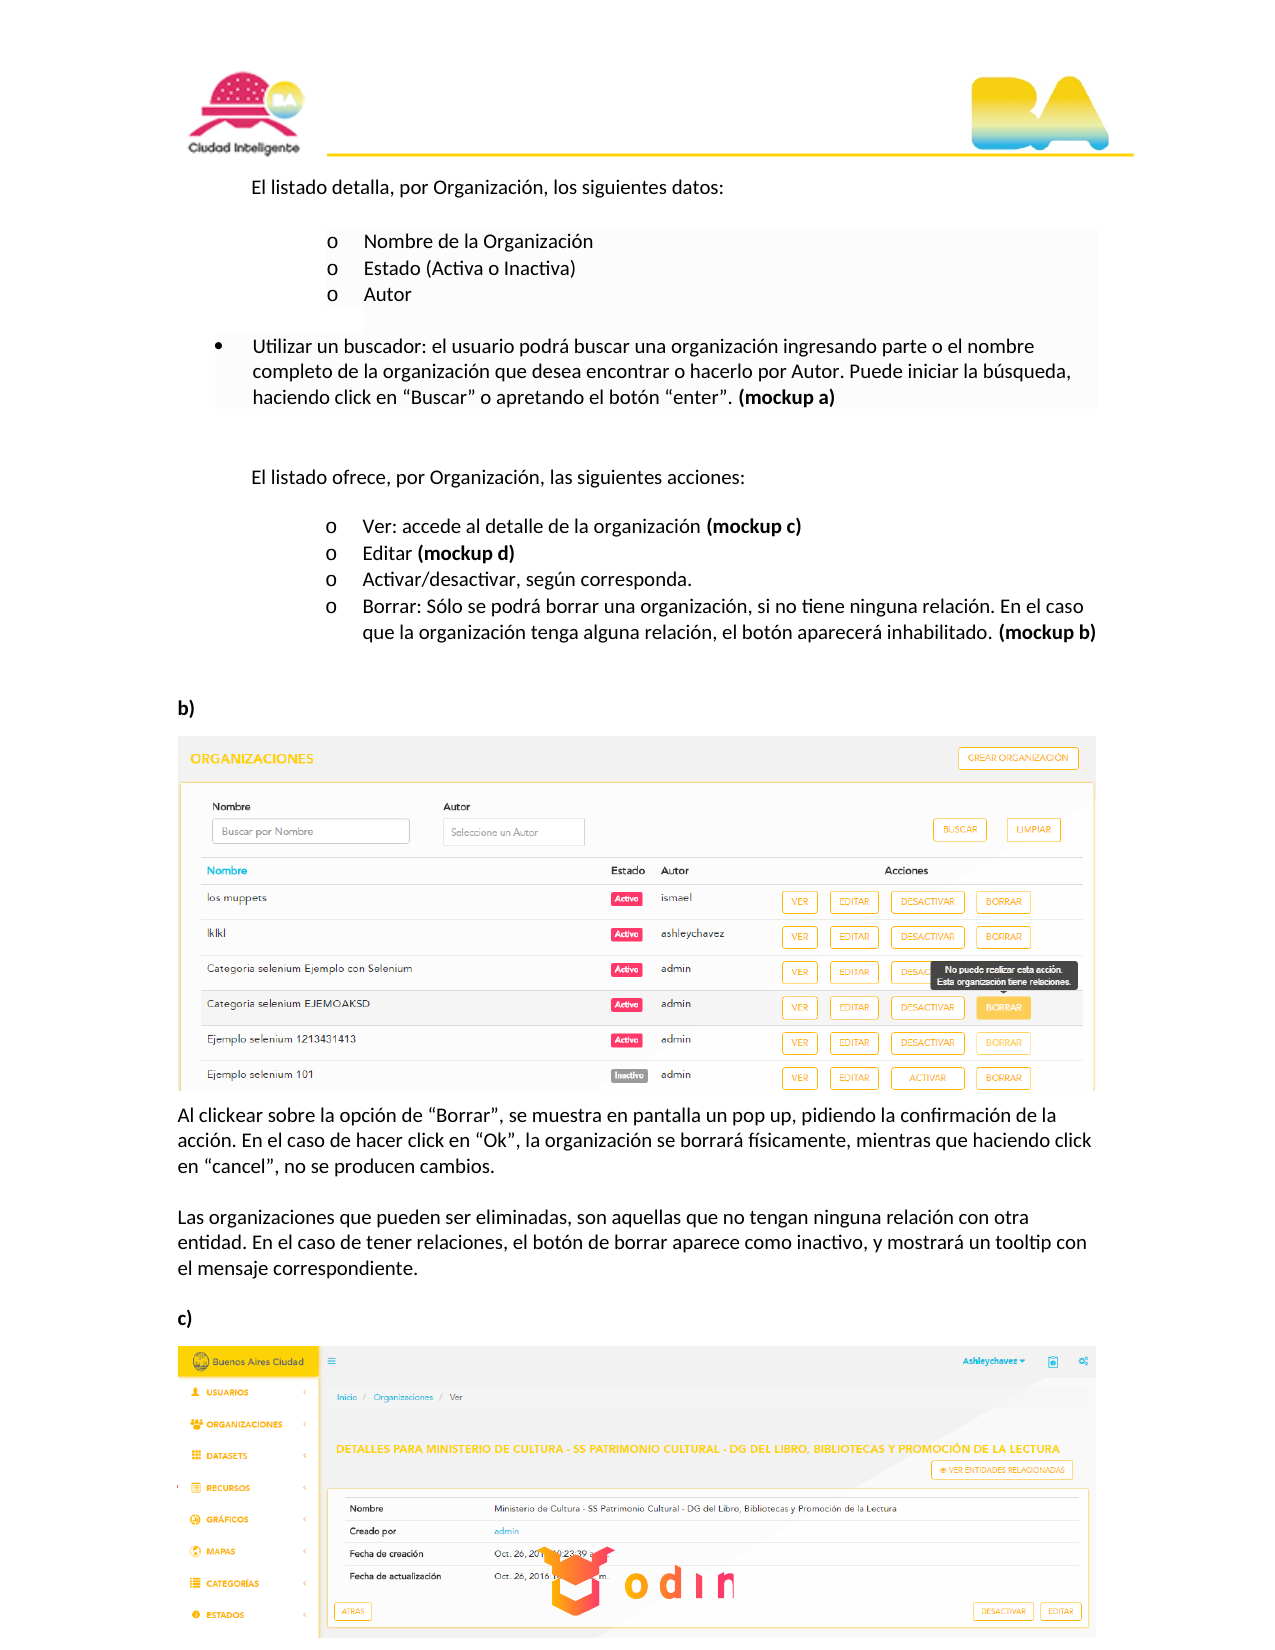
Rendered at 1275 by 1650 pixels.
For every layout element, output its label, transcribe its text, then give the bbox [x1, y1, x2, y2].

list Borrar: Sólo se podrá borrar una organización, si no tiene ninguna relación. En el caso que la organización tenga alguna relación, el botón aparecerá inhabilitado. (mockup b) [325, 593, 1098, 645]
picture [177, 56, 1141, 173]
text b) [177, 696, 1098, 721]
list Editar (mockup d) [325, 540, 1098, 566]
text El listado detalla, por Organización, los siguientes datos: [177, 174, 1098, 199]
text Las organizaciones que pueden ser eliminadas, son aquellas que no tengan ninguna relación con otra entidad. En el caso de tener relaciones, el botón de borrar aparece como inactivo, y mostrará un tooltip con el mensaje correspondiente. [177, 1204, 1098, 1280]
list Estado (Activa o Inactiva) [326, 255, 1098, 281]
list Activar/desactivar, según corresponda. [325, 566, 1098, 593]
picture [177, 736, 1095, 1090]
list Nombre de la Organización [326, 228, 1098, 255]
picture [177, 1346, 1095, 1637]
list Autor [326, 281, 1098, 308]
text c) [177, 1306, 1098, 1331]
list Utilizar un buscador: el usuario podrá buscar una organización ingresando parte o el nombre completo de la organización que desea encontrar o hacerlo por Autor. Puede iniciar la búsqueda, haciendo click en “Buscar” o apretando el botón “enter”. (mockup a) [215, 333, 1098, 409]
text El listado ofrece, por Organización, las siguientes acciones: [251, 464, 1098, 513]
list Ver: accede al detalle de la organización (mockup c) [325, 513, 1098, 540]
